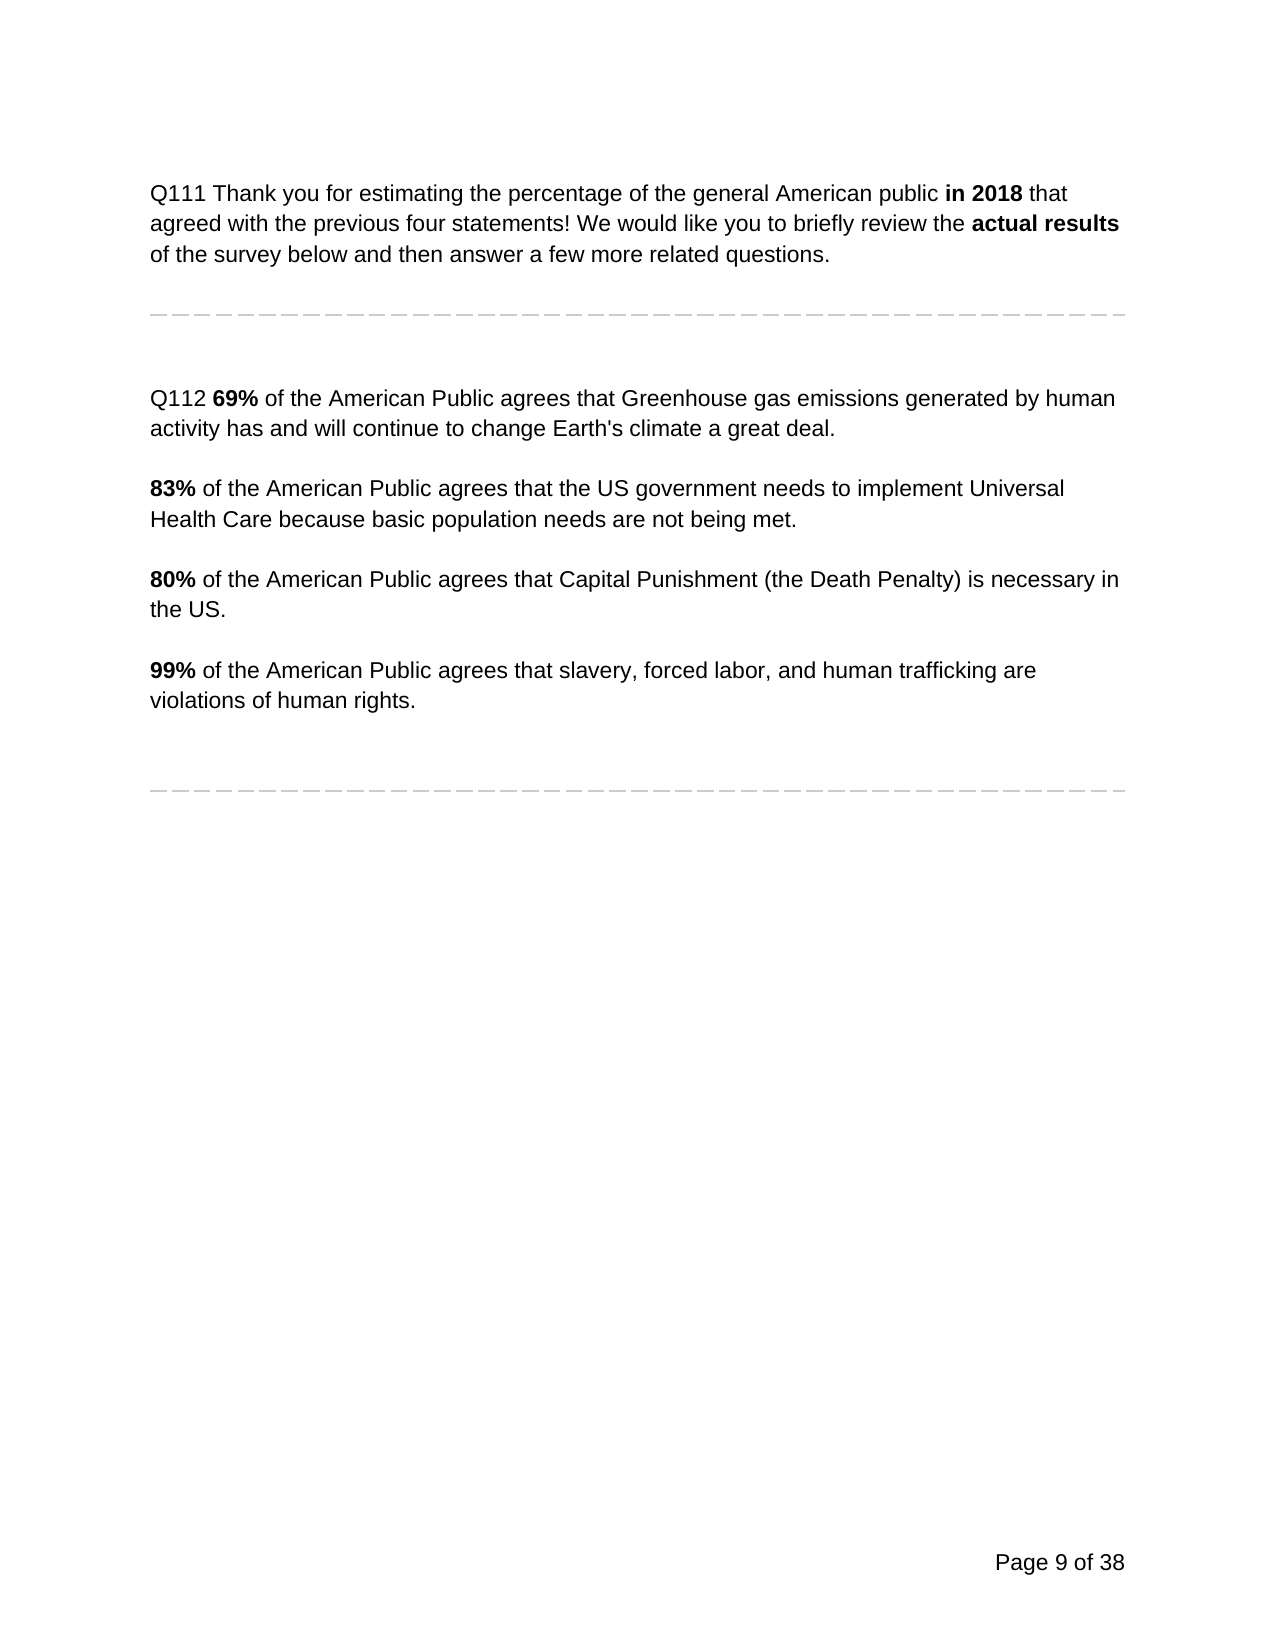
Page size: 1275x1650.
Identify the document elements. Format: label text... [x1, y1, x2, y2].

text Q111 Thank you for estimating the percentage of the general American public in 2018 that agreed with the previous four statements! We would like you to briefly review the actual results of the survey below and then answer a few more related questions. [150, 180, 1125, 267]
text Q112 69% of the American Public agrees that Greenhouse gas emissions generated by human activity has and will continue to change Earth's climate a great deal. 83% of the American Public agrees that the US government needs to implement Universal Health Care because basic population needs are not being met. 80% of the American Public agrees that Capital Punishment (the Death Penalty) is necessary in the US. 99% of the American Public agrees that slavery, forced labor, and human trafficking are violations of human rights. [150, 385, 1125, 743]
